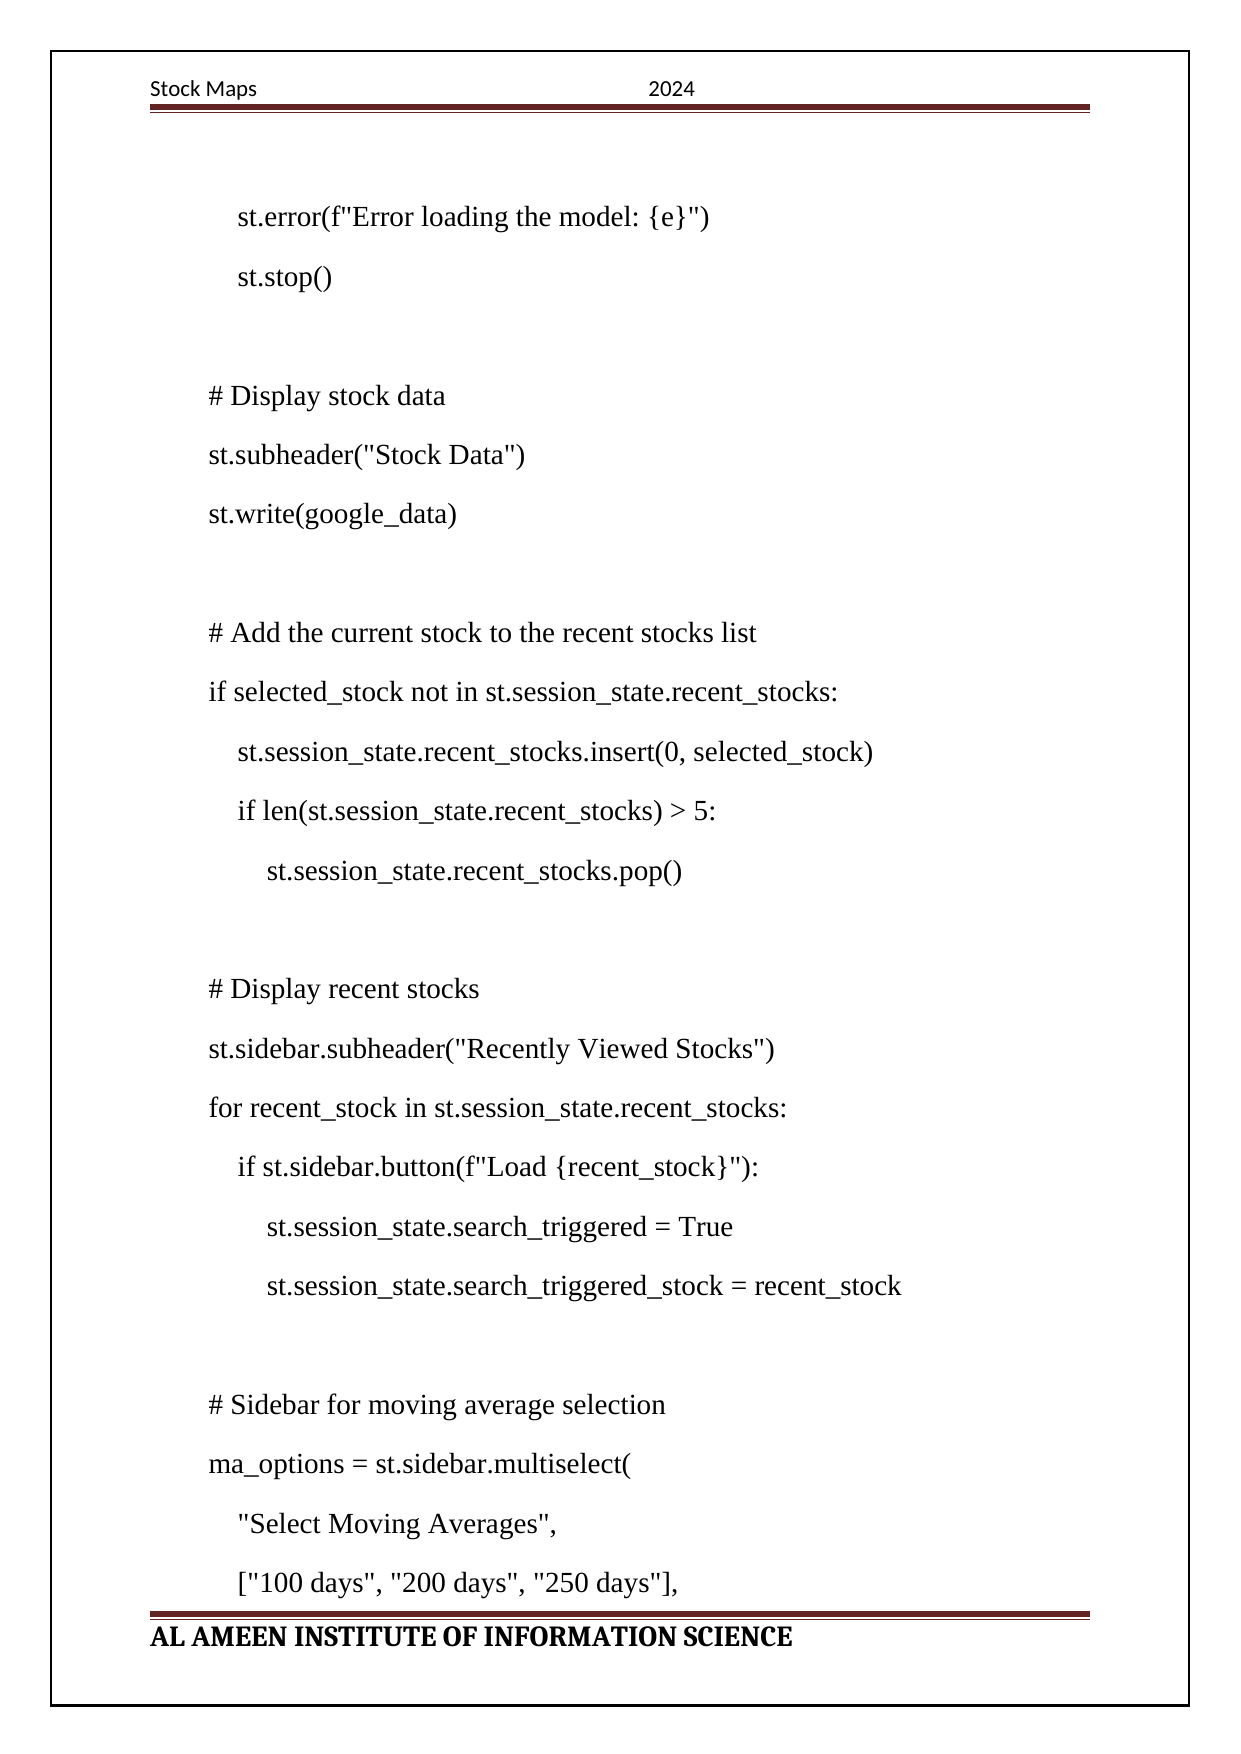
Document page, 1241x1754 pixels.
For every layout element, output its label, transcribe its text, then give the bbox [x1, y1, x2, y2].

text st.stop() [150, 259, 1090, 292]
text st.session_state.recent_stocks.pop() [150, 853, 1090, 886]
text "Select Moving Averages", [150, 1506, 1090, 1539]
text st.session_state.search_triggered = True [150, 1209, 1090, 1242]
text ["100 days", "200 days", "250 days"], [150, 1565, 1090, 1599]
text if st.sidebar.button(f"Load {recent_stock}"): [150, 1149, 1090, 1183]
text st.session_state.recent_stocks.insert(0, selected_stock) [150, 734, 1090, 767]
text if selected_stock not in st.session_state.recent_stocks: [150, 674, 1090, 708]
text for recent_stock in st.session_state.recent_stocks: [150, 1090, 1090, 1124]
text st.sidebar.subheader("Recently Viewed Stocks") [150, 1031, 1090, 1064]
text # Sidebar for moving average selection [150, 1387, 1090, 1421]
text # Display stock data [150, 378, 1090, 411]
text ma_options = st.sidebar.multiselect( [150, 1446, 1090, 1480]
text st.session_state.search_triggered_stock = recent_stock [150, 1268, 1090, 1302]
text st.subheader("Stock Data") [150, 437, 1090, 471]
text st.write(google_data) [150, 496, 1090, 530]
text # Add the current stock to the recent stocks list [150, 615, 1090, 649]
text # Display recent stocks [150, 971, 1090, 1005]
text st.error(f"Error loading the model: {e}") [150, 199, 1090, 233]
text if len(st.session_state.recent_stocks) > 5: [150, 793, 1090, 827]
